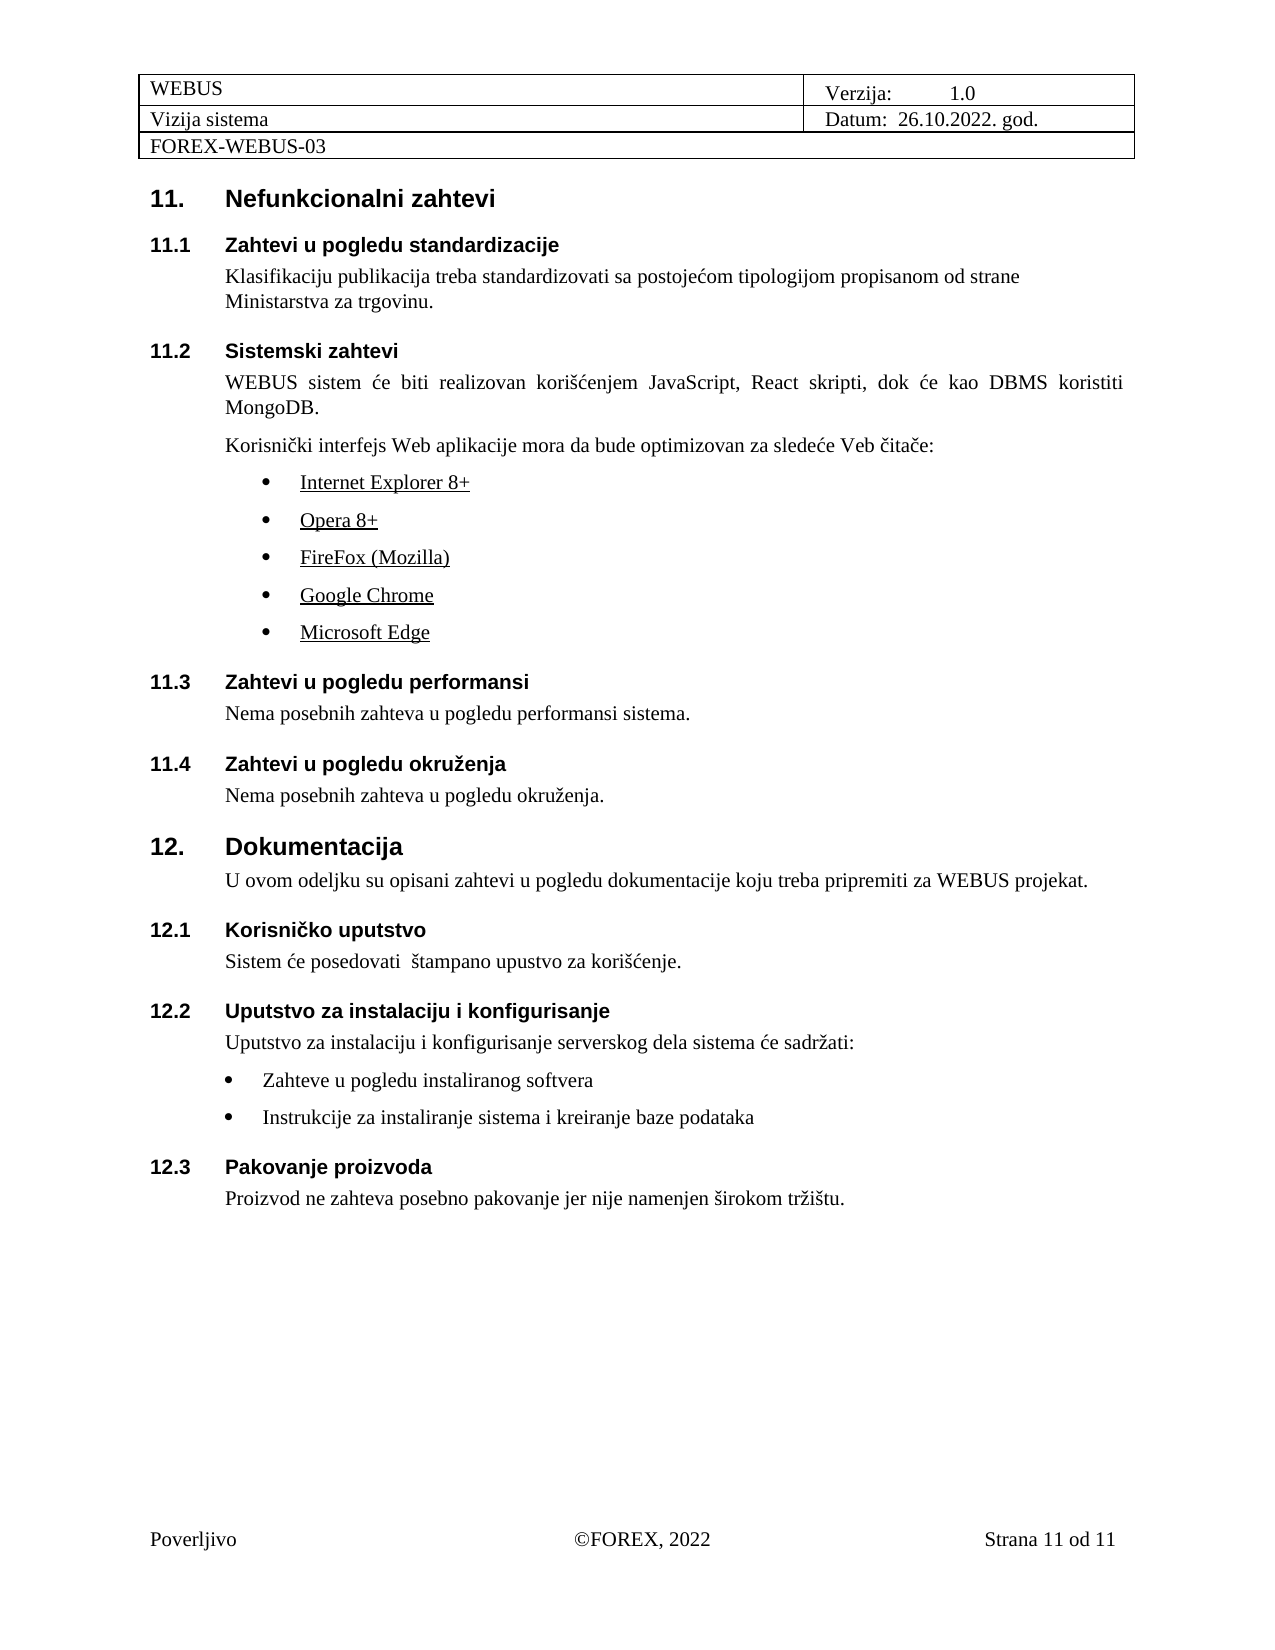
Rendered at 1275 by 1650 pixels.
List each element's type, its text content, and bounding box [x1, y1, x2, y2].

text Uputstvo za instalaciju i konfigurisanje serverskog dela sistema će sadržati: [225, 1029, 1125, 1054]
list Microsoft Edge [262, 619, 1125, 644]
list Zahteve u pogledu instaliranog softvera [225, 1067, 1125, 1092]
subtitle Zahtevi u pogledu okruženja [150, 750, 1125, 775]
text Nema posebnih zahteva u pogledu performansi sistema. [225, 700, 1125, 725]
subtitle Uputstvo za instalaciju i konfigurisanje [150, 998, 1125, 1023]
subtitle Dokumentacija [150, 832, 1125, 860]
text Proizvod ne zahteva posebno pakovanje jer nije namenjen širokom tržištu. [225, 1185, 1125, 1210]
subtitle Korisničko uputstvo [150, 917, 1125, 942]
text Klasifikaciju publikacija treba standardizovati sa postojećom tipologijom propisanom od strane Ministarstva za trgovinu. [225, 263, 1125, 313]
subtitle Sistemski zahtevi [150, 338, 1125, 363]
text WEBUS sistem će biti realizovan korišćenjem JavaScript, React skripti, dok će kao DBMS koristiti MongoDB. [225, 369, 1125, 419]
list Internet Explorer 8+ [262, 469, 1125, 494]
subtitle Pakovanje proizvoda [150, 1154, 1125, 1179]
text U ovom odeljku su opisani zahtevi u pogledu dokumentacije koju treba pripremiti za WEBUS projekat. [225, 867, 1125, 892]
subtitle Zahtevi u pogledu standardizacije [150, 232, 1125, 257]
subtitle Nefunkcionalni zahtevi [150, 184, 1125, 213]
list Instrukcije za instaliranje sistema i kreiranje baze podataka [225, 1104, 1125, 1129]
list Google Chrome [262, 582, 1125, 607]
text Nema posebnih zahteva u pogledu okruženja. [225, 782, 1125, 807]
text Korisnički interfejs Web aplikacije mora da bude optimizovan za sledeće Veb čitače: [225, 432, 1125, 457]
list Opera 8+ [262, 507, 1125, 532]
list FireFox (Mozilla) [262, 544, 1125, 569]
subtitle Zahtevi u pogledu performansi [150, 669, 1125, 694]
text Sistem će posedovati štampano upustvo za korišćenje. [225, 948, 1125, 973]
